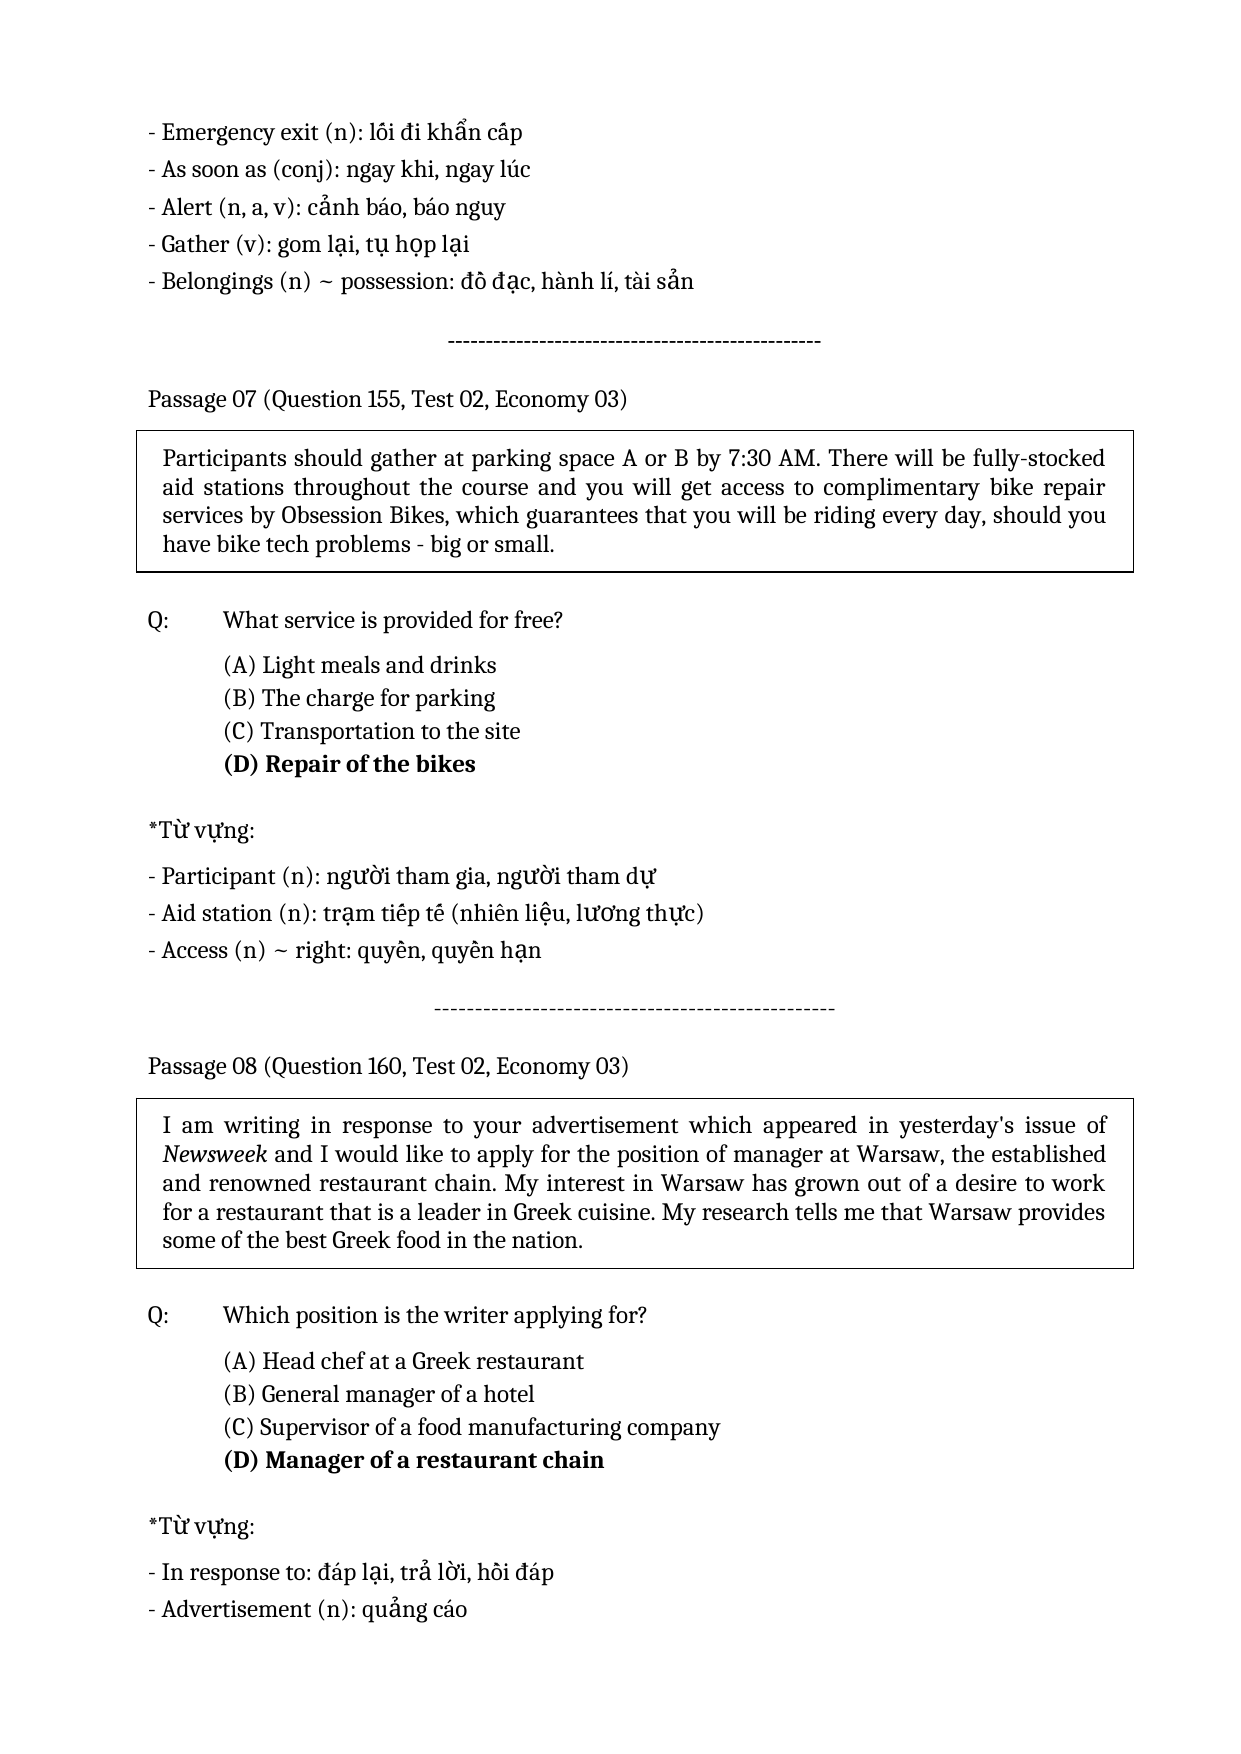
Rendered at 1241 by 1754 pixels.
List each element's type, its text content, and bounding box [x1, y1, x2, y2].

text - In response to: đáp lại, trả lời, hồi đáp [148, 1558, 1122, 1586]
text (A) Light meals and drinks (B) The charge for parking (C) Transportation to the site (D) Repair of the bikes [223, 651, 1122, 779]
text - Aid station (n): trạm tiếp tế (nhiên liệu, lương thực) [148, 899, 1122, 928]
text - Advertisement (n): quảng cáo [148, 1595, 1122, 1623]
text *Từ vựng: [148, 1512, 1122, 1541]
text Q: What service is provided for free? [148, 606, 1122, 634]
text Passage 08 (Question 160, Test 02, Economy 03) [148, 1052, 1122, 1081]
text - Belongings (n) ~ possession: đồ đạc, hành lí, tài sản [148, 267, 1122, 296]
text - Gather (v): gom lại, tụ họp lại [148, 230, 1122, 258]
text ------------------------------------------------- [148, 994, 1122, 1023]
text *Từ vựng: [148, 816, 1122, 845]
text - Emergency exit (n): lối đi khẩn cấp [148, 118, 1122, 147]
text - As soon as (conj): ngay khi, ngay lúc [148, 155, 1122, 184]
text (A) Head chef at a Greek restaurant (B) General manager of a hotel (C) Supervisor of a food manufacturing company (D) Manager of a restaurant chain [148, 1347, 1122, 1475]
text - Access (n) ~ right: quyền, quyền hạn [148, 936, 1122, 965]
text Passage 07 (Question 155, Test 02, Economy 03) [148, 385, 1122, 414]
text ------------------------------------------------- [148, 325, 1122, 355]
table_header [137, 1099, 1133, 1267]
text Q: Which position is the writer applying for? [148, 1301, 1122, 1330]
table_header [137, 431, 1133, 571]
text - Alert (n, a, v): cảnh báo, báo nguy [148, 192, 1122, 221]
text - Participant (n): người tham gia, người tham dự [148, 862, 1122, 890]
